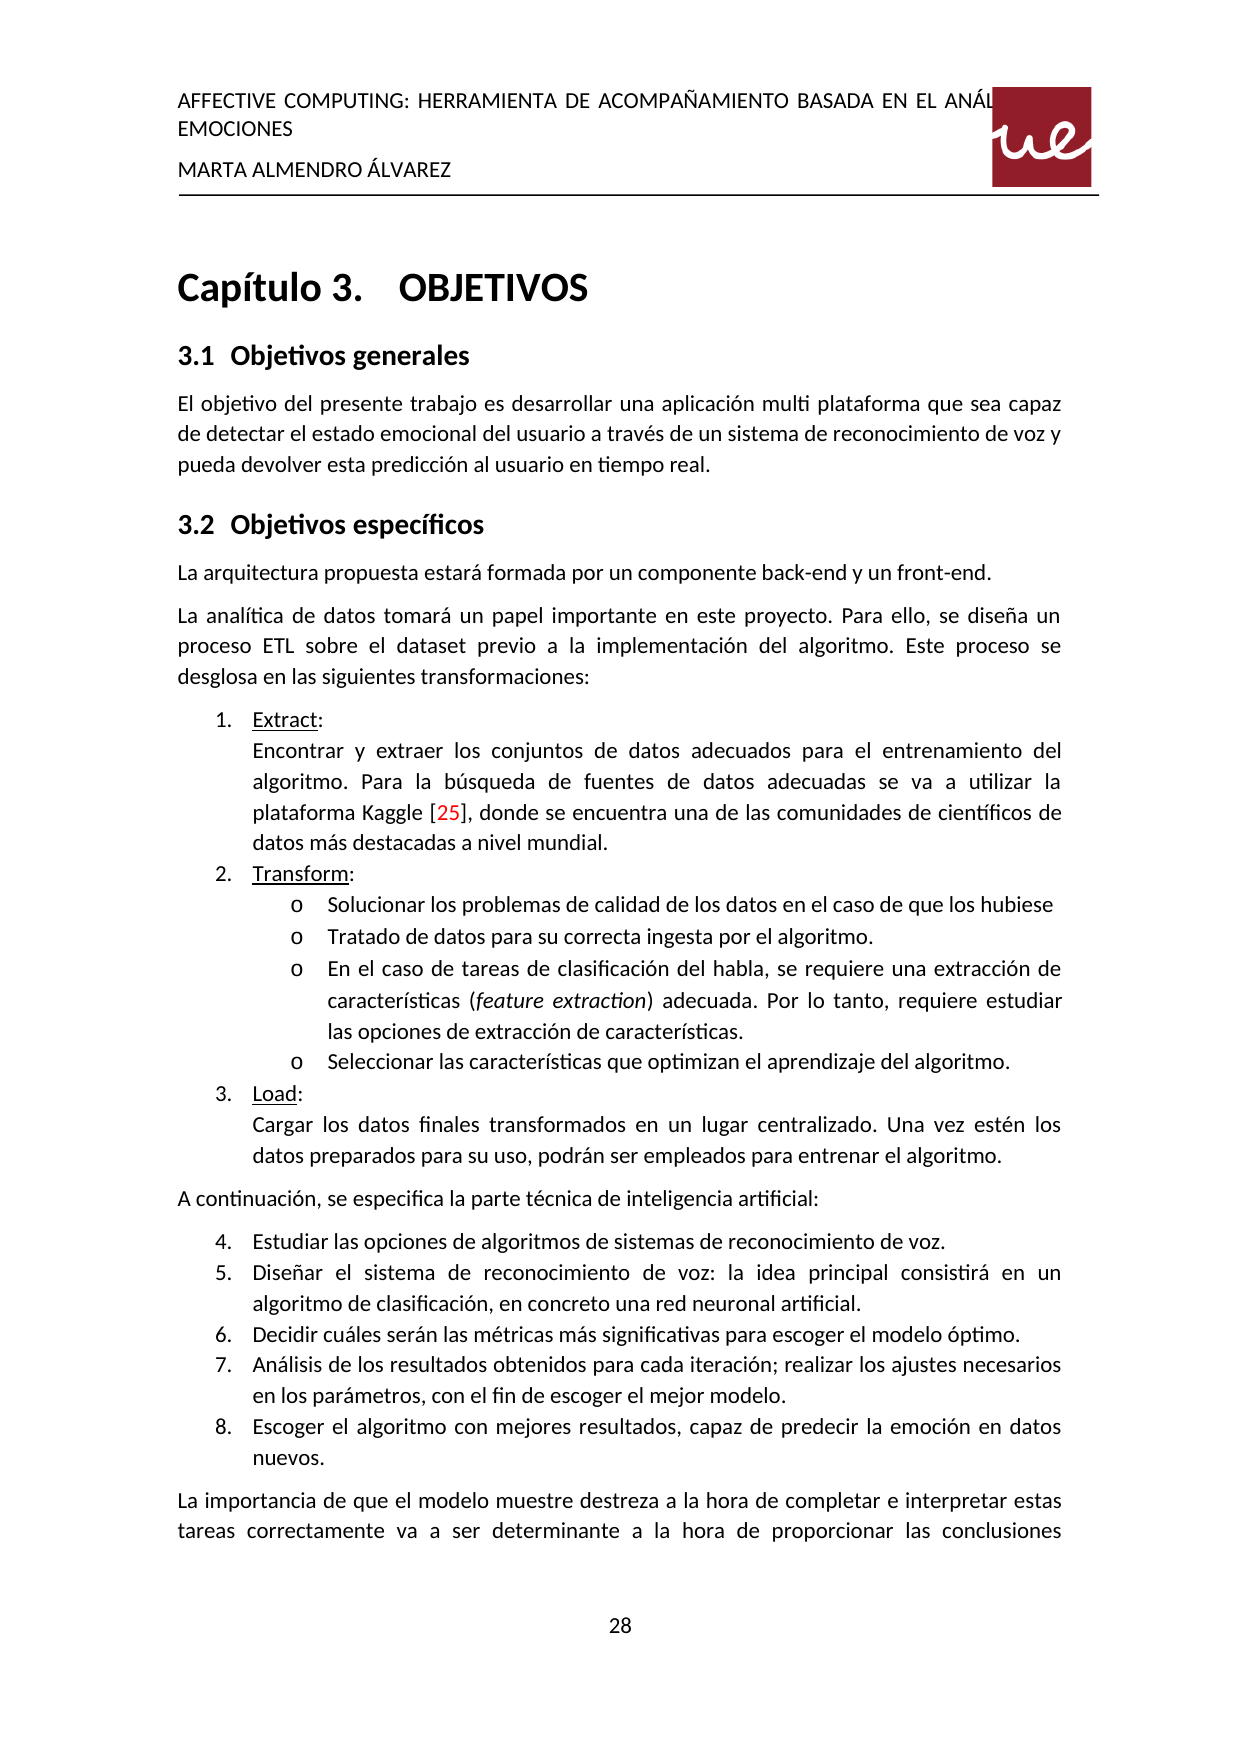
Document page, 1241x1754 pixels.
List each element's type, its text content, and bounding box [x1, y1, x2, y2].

list Transform: [215, 859, 1063, 887]
list Estudiar las opciones de algoritmos de sistemas de reconocimiento de voz. [215, 1227, 1063, 1256]
list Tratado de datos para su correcta ingesta por el algoritmo. [290, 922, 1063, 951]
text El objetivo del presente trabajo es desarrollar una aplicación multi plataforma que sea capaz de detectar el estado emocional del usuario a través de un sistema de reconocimiento de voz y pueda devolver esta predicción al usuario en tiempo real. [177, 389, 1063, 478]
list Diseñar el sistema de reconocimiento de voz: la idea principal consistirá en un algoritmo de clasificación, en concreto una red neuronal artificial. [215, 1258, 1063, 1317]
list Seleccionar las características que optimizan el aprendizaje del algoritmo. [290, 1047, 1063, 1077]
text La arquitectura propuesta estará formada por un componente back-end y un front-end. [177, 558, 1063, 586]
list Encontrar y extraer los conjuntos de datos adecuados para el entrenamiento del algoritmo. Para la búsqueda de fuentes de datos adecuadas se va a utilizar la plataforma Kaggle [25], donde se encuentra una de las comunidades de científicos de datos más destacadas a nivel mundial. [252, 736, 1063, 857]
list Extract: [215, 706, 1063, 734]
subtitle Objetivos generales [177, 337, 1063, 373]
list Load: [215, 1079, 1063, 1108]
list Cargar los datos finales transformados en un lugar centralizado. Una vez estén los datos preparados para su uso, podrán ser empleados para entrenar el algoritmo. [252, 1110, 1063, 1169]
picture [992, 87, 1092, 187]
subtitle Objetivos específicos [177, 506, 1063, 542]
list Escoger el algoritmo con mejores resultados, capaz de predecir la emoción en datos nuevos. [215, 1412, 1063, 1471]
list Análisis de los resultados obtenidos para cada iteración; realizar los ajustes necesarios en los parámetros, con el fin de escoger el mejor modelo. [215, 1350, 1063, 1409]
subtitle OBJETIVOS [177, 261, 1063, 312]
text La analítica de datos tomará un papel importante en este proyecto. Para ello, se diseña un proceso ETL sobre el dataset previo a la implementación del algoritmo. Este proceso se desglosa en las siguientes transformaciones: [177, 601, 1063, 690]
list En el caso de tareas de clasificación del habla, se requiere una extracción de características (feature extraction) adecuada. Por lo tanto, requiere estudiar las opciones de extracción de características. [290, 954, 1063, 1045]
list Solucionar los problemas de calidad de los datos en el caso de que los hubiese [290, 890, 1063, 919]
text A continuación, se especifica la parte técnica de inteligencia artificial: [177, 1184, 1063, 1212]
list Decidir cuáles serán las métricas más significativas para escoger el modelo óptimo. [215, 1320, 1063, 1348]
